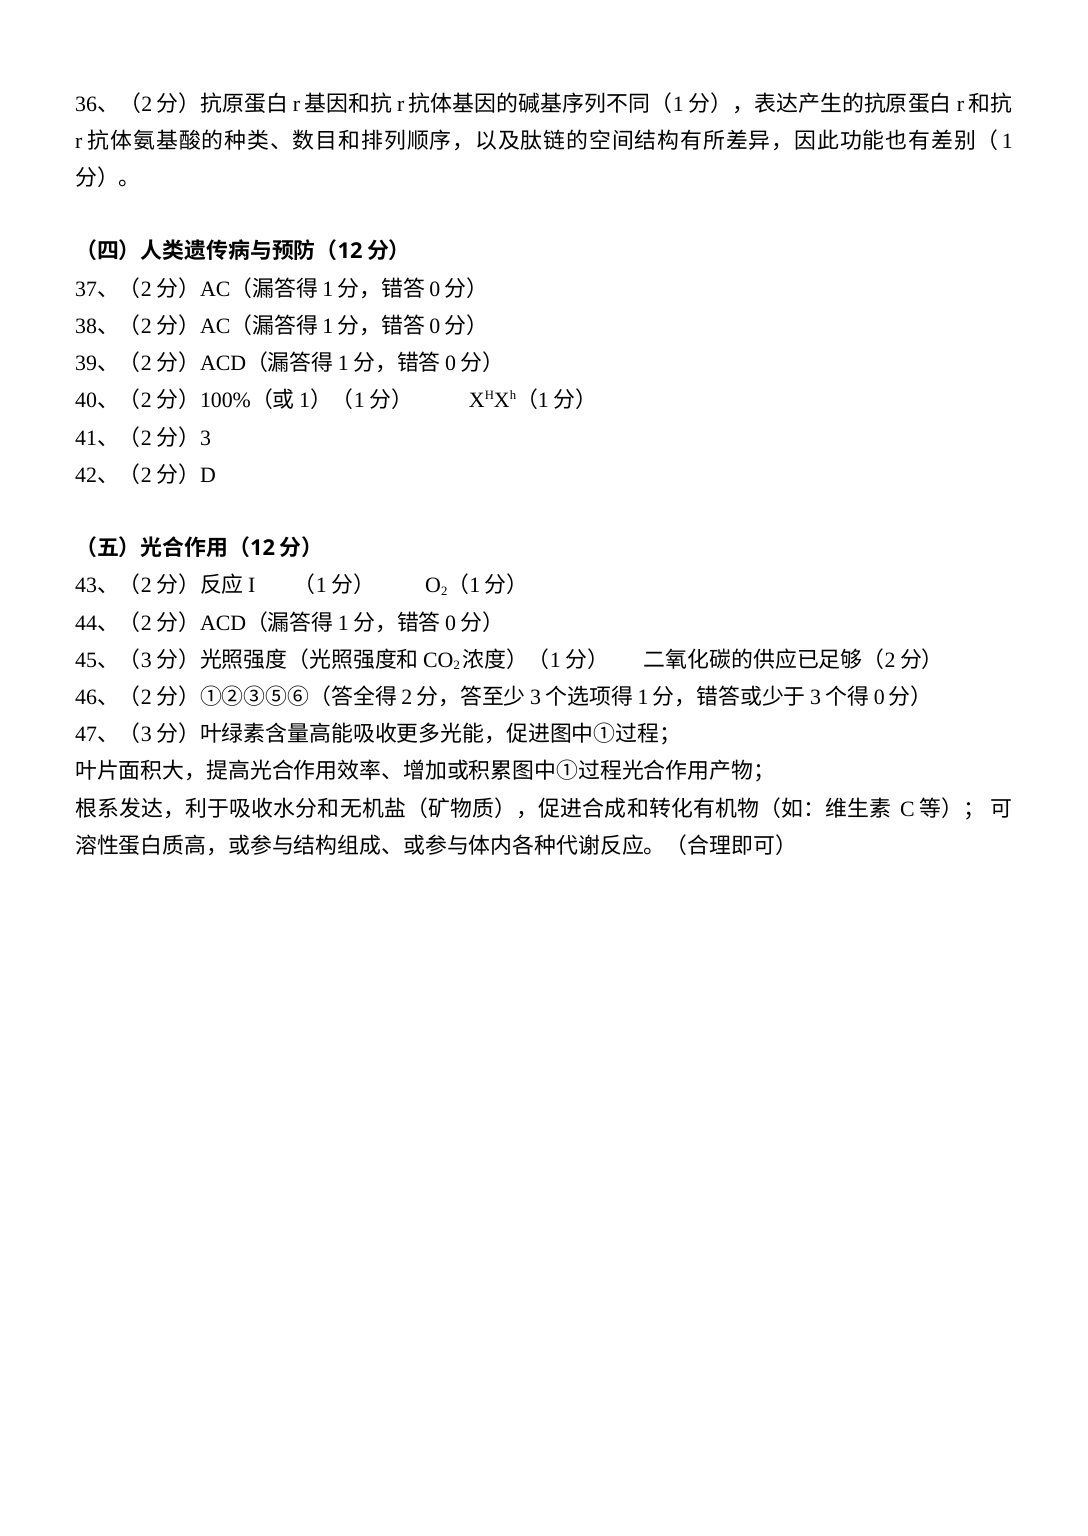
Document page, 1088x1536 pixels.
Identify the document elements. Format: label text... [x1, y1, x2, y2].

text 42、（2分）D [75, 456, 1012, 489]
text 40、（2分）100%（或1）（1分） XHXh（1分） [75, 382, 1012, 414]
text （四）人类遗传病与预防（12分） [75, 233, 1012, 266]
text 38、（2分）AC（漏答得1分，错答0分） [75, 308, 1012, 340]
text 37、（2分）AC（漏答得1分，错答0分） [75, 270, 1012, 303]
text 根系发达，利于吸收水分和无机盐（矿物质），促进合成和转化有机物（如：维生素C等）； 可溶性蛋白质高，或参与结构组成、或参与体内各种代谢反应。（合理即可） [75, 790, 1012, 860]
text 47、（3分）叶绿素含量高能吸收更多光能，促进图中①过程； [75, 716, 1012, 748]
text 46、（2分）①②③⑤⑥（答全得2分，答至少3个选项得1分，错答或少于3个得0分） [75, 678, 1012, 711]
text 44、（2分）ACD（漏答得1分，错答0分） [75, 604, 1012, 637]
text 36、（2分）抗原蛋白r基因和抗r抗体基因的碱基序列不同（1分），表达产生的抗原蛋白r和抗r抗体氨基酸的种类、数目和排列顺序，以及肽链的空间结构有所差异，因此功能也有差别（1分）。 [75, 85, 1012, 192]
text 39、（2分）ACD（漏答得1分，错答0分） [75, 345, 1012, 377]
text 叶片面积大，提高光合作用效率、增加或积累图中①过程光合作用产物； [75, 753, 1012, 785]
text 43、（2分）反应I （1分） O2（1分） [75, 567, 1012, 599]
text （五）光合作用（12分） [75, 530, 1012, 562]
text 45、（3分）光照强度（光照强度和CO2浓度）（1分） 二氧化碳的供应已足够（2分） [75, 641, 1012, 674]
text 41、（2分）3 [75, 419, 1012, 452]
